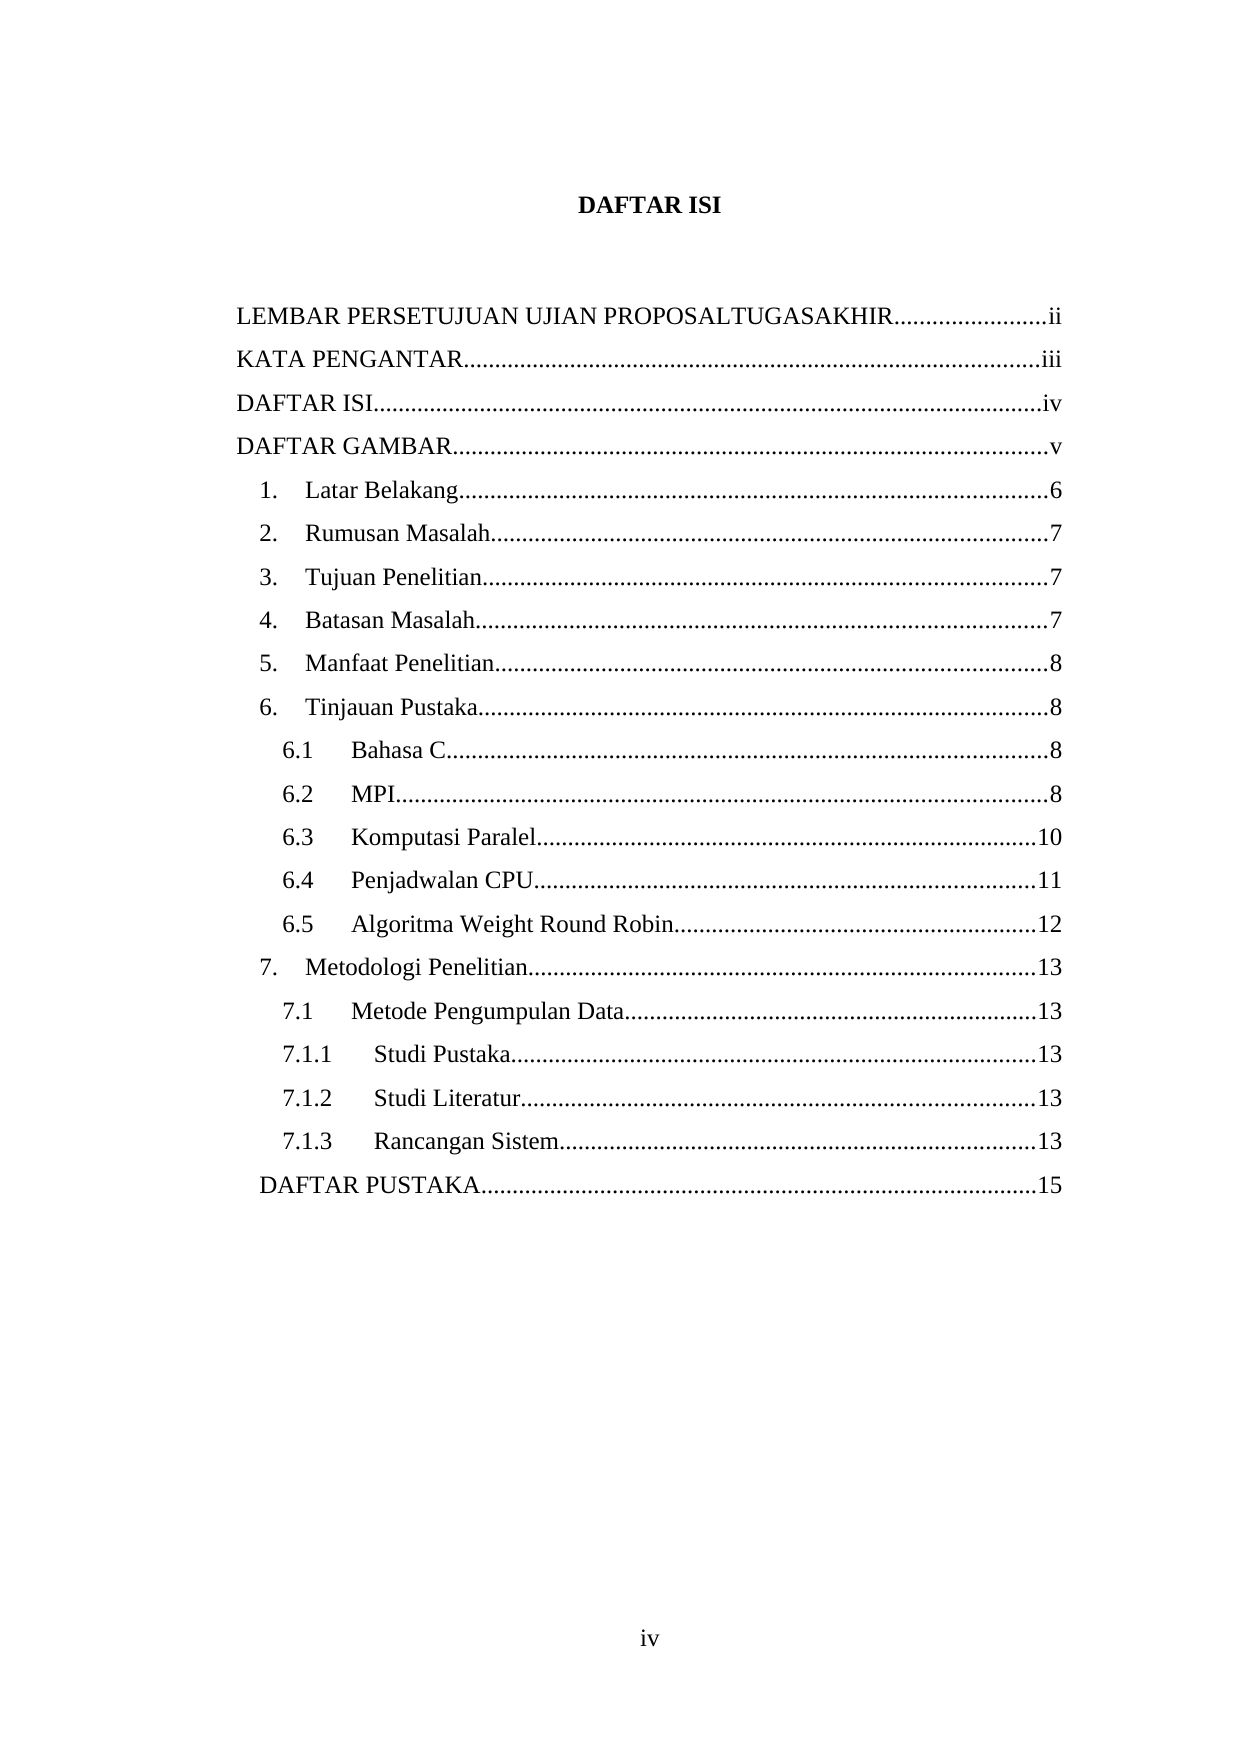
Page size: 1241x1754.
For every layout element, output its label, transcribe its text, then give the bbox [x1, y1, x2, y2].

text LEMBAR PERSETUJUAN UJIAN PROPOSALTUGASAKHIR ii [236, 301, 1063, 330]
text DAFTAR GAMBAR v [236, 431, 1063, 460]
text 7.1.2 Studi Literatur 13 [282, 1083, 1063, 1112]
text 7.1 Metode Pengumpulan Data 13 [282, 996, 1063, 1025]
text 6. Tinjauan Pustaka 8 [259, 692, 1063, 721]
text DAFTAR ISI iv [236, 388, 1063, 417]
text 7.1.1 Studi Pustaka 13 [282, 1039, 1063, 1068]
text 4. Batasan Masalah 7 [259, 605, 1063, 634]
text 3. Tujuan Penelitian 7 [259, 562, 1063, 590]
text 7.1.3 Rancangan Sistem 13 [282, 1126, 1063, 1155]
text DAFTAR PUSTAKA 15 [259, 1170, 1063, 1198]
text 6.2 MPI 8 [282, 779, 1063, 807]
text 5. Manfaat Penelitian 8 [259, 648, 1063, 677]
text KATA PENGANTAR iii [236, 344, 1063, 373]
text 6.3 Komputasi Paralel 10 [282, 822, 1063, 851]
text 6.5 Algoritma Weight Round Robin 12 [282, 909, 1063, 938]
subtitle DAFTAR ISI [236, 190, 1063, 218]
text 6.1 Bahasa C 8 [282, 735, 1063, 764]
text 7. Metodologi Penelitian 13 [259, 952, 1063, 981]
text 1. Latar Belakang 6 [259, 475, 1063, 503]
text 2. Rumusan Masalah 7 [259, 518, 1063, 547]
text 6.4 Penjadwalan CPU 11 [282, 866, 1063, 894]
